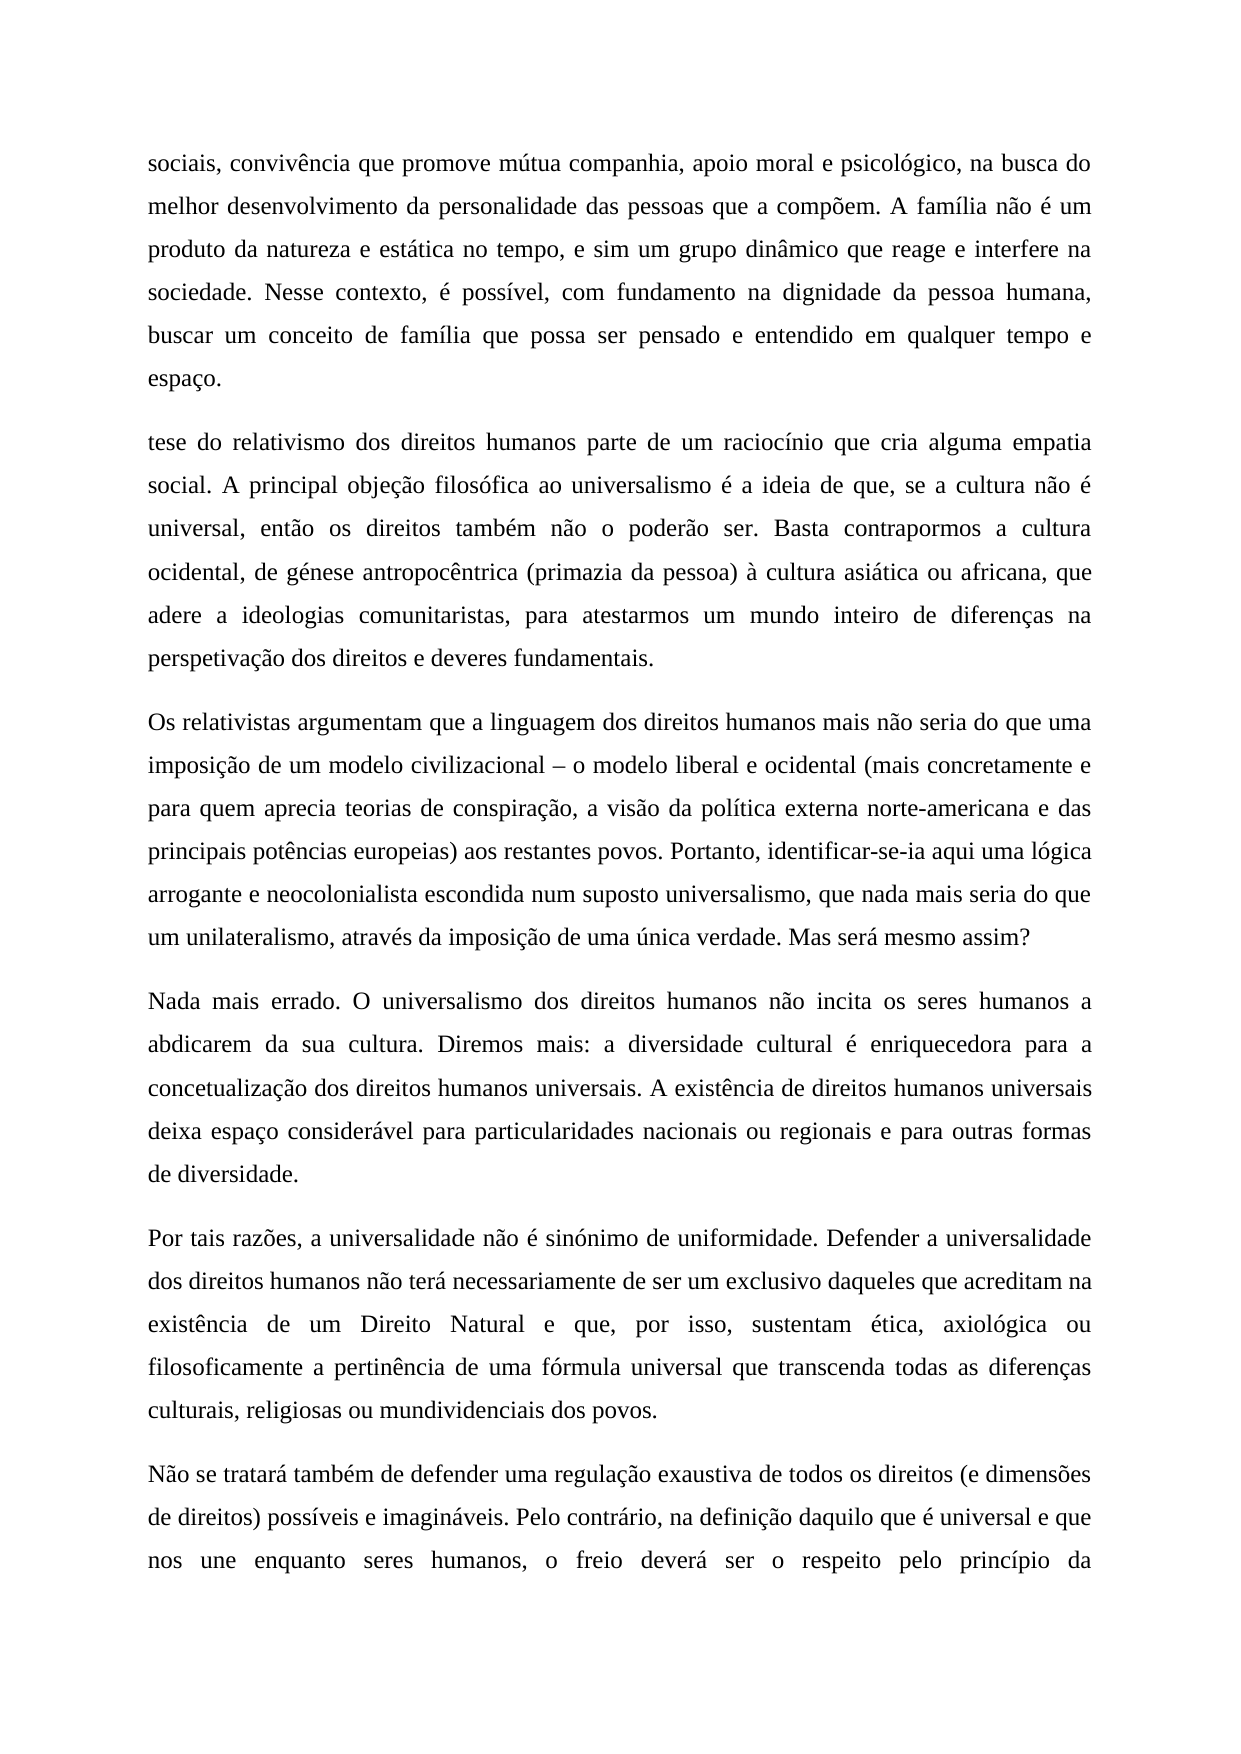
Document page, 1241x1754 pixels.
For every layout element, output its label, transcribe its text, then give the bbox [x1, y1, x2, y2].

text Os relativistas argumentam que a linguagem dos direitos humanos mais não seria do que uma imposição de um modelo civilizacional – o modelo liberal e ocidental (mais concretamente e para quem aprecia teorias de conspiração, a visão da política externa norte-americana e das principais potências europeias) aos restantes povos. Portanto, identificar-se-ia aqui uma lógica arrogante e neocolonialista escondida num suposto universalismo, que nada mais seria do que um unilateralismo, através da imposição de uma única verdade. Mas será mesmo assim? [148, 707, 1093, 951]
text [148, 148, 1093, 392]
text Por tais razões, a universalidade não é sinónimo de uniformidade. Defender a universalidade dos direitos humanos não terá necessariamente de ser um exclusivo daqueles que acreditam na existência de um Direito Natural e que, por isso, sustentam ética, axiológica ou filosoficamente a pertinência de uma fórmula universal que transcenda todas as diferenças culturais, religiosas ou mundividenciais dos povos. [148, 1223, 1093, 1424]
text Nada mais errado. O universalismo dos direitos humanos não incita os seres humanos a abdicarem da sua cultura. Diremos mais: a diversidade cultural é enriquecedora para a concetualização dos direitos humanos universais. A existência de direitos humanos universais deixa espaço considerável para particularidades nacionais ou regionais e para outras formas de diversidade. [148, 986, 1093, 1188]
text tese do relativismo dos direitos humanos parte de um raciocínio que cria alguma empatia social. A principal objeção filosófica ao universalismo é a ideia de que, se a cultura não é universal, então os direitos também não o poderão ser. Basta contrapormos a cultura ocidental, de génese antropocêntrica (primazia da pessoa) à cultura asiática ou africana, que adere a ideologias comunitaristas, para atestarmos um mundo inteiro de diferenças na perspetivação dos direitos e deveres fundamentais. [148, 427, 1093, 672]
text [148, 1459, 1093, 1574]
